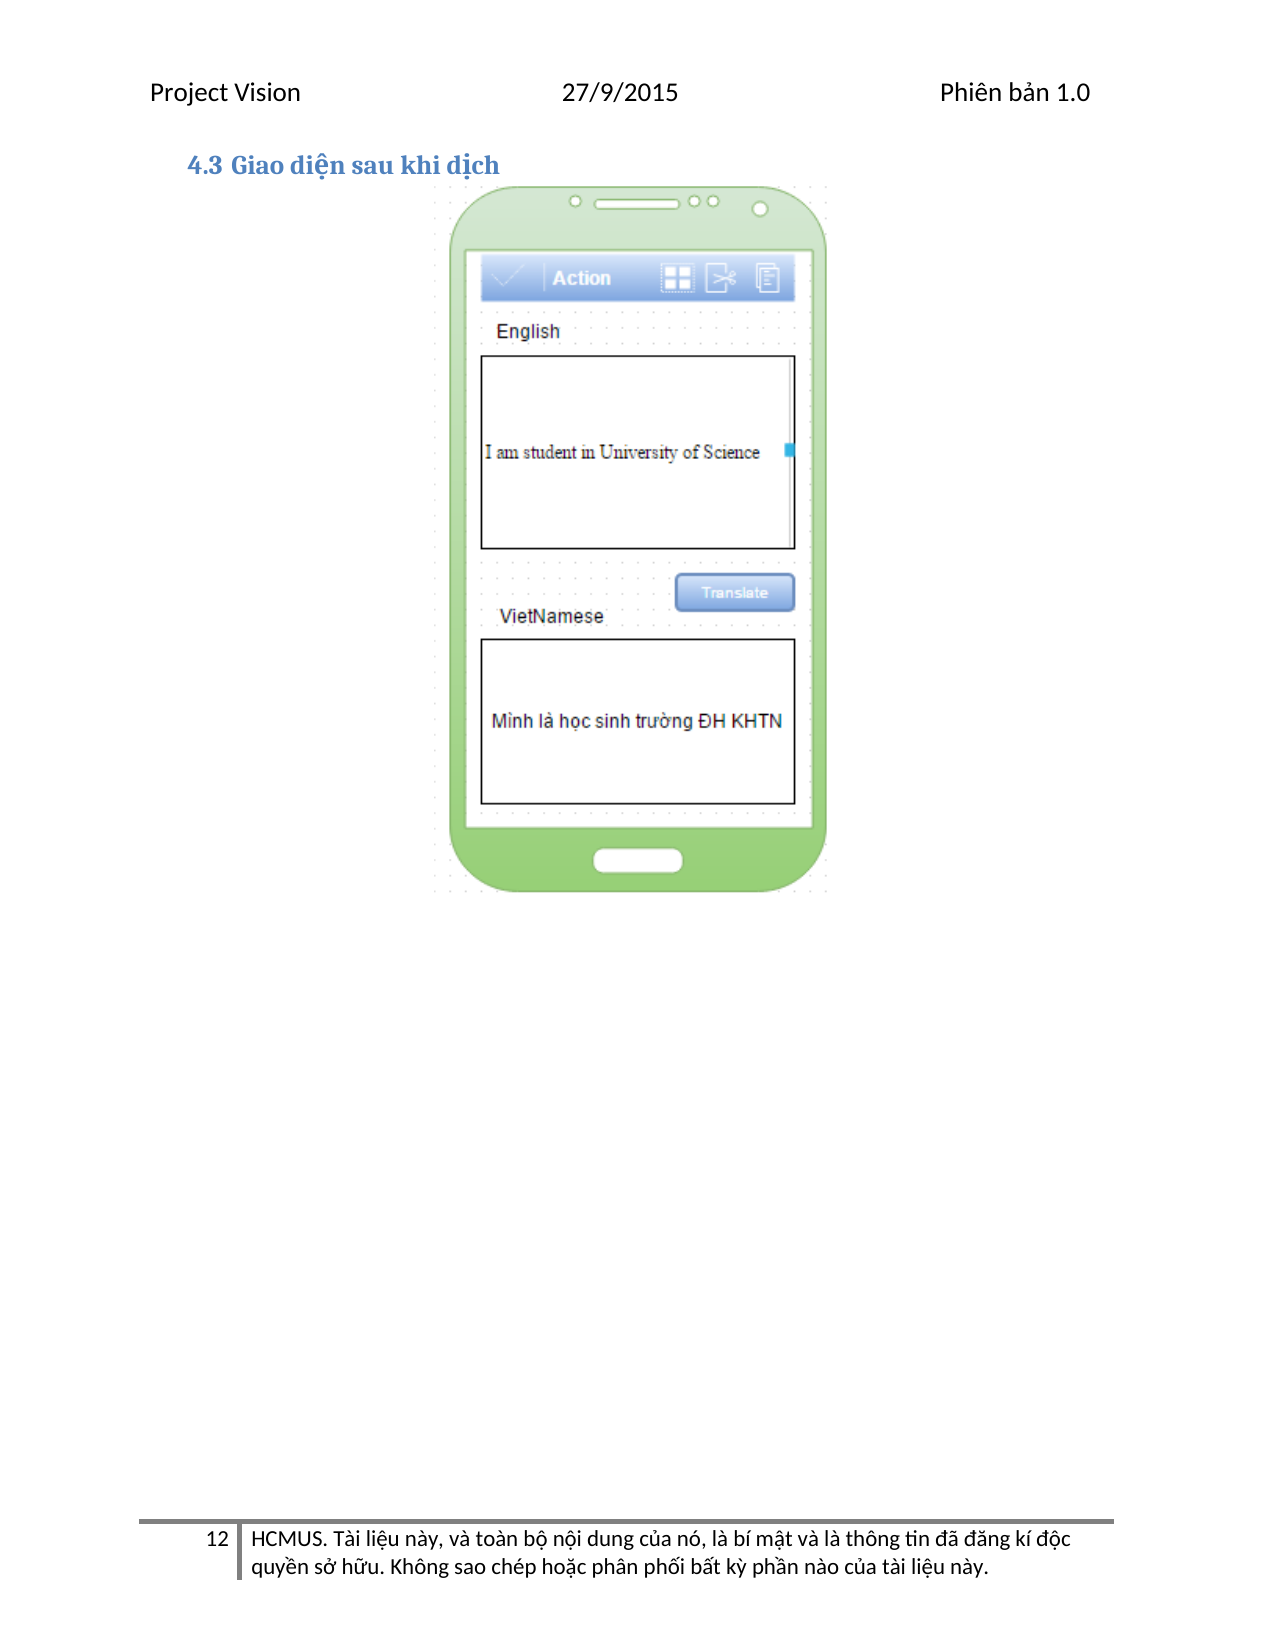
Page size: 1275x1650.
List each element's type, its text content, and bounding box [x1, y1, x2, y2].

subtitle Giao diện sau khi dịch [187, 150, 1125, 181]
picture [434, 185, 841, 894]
